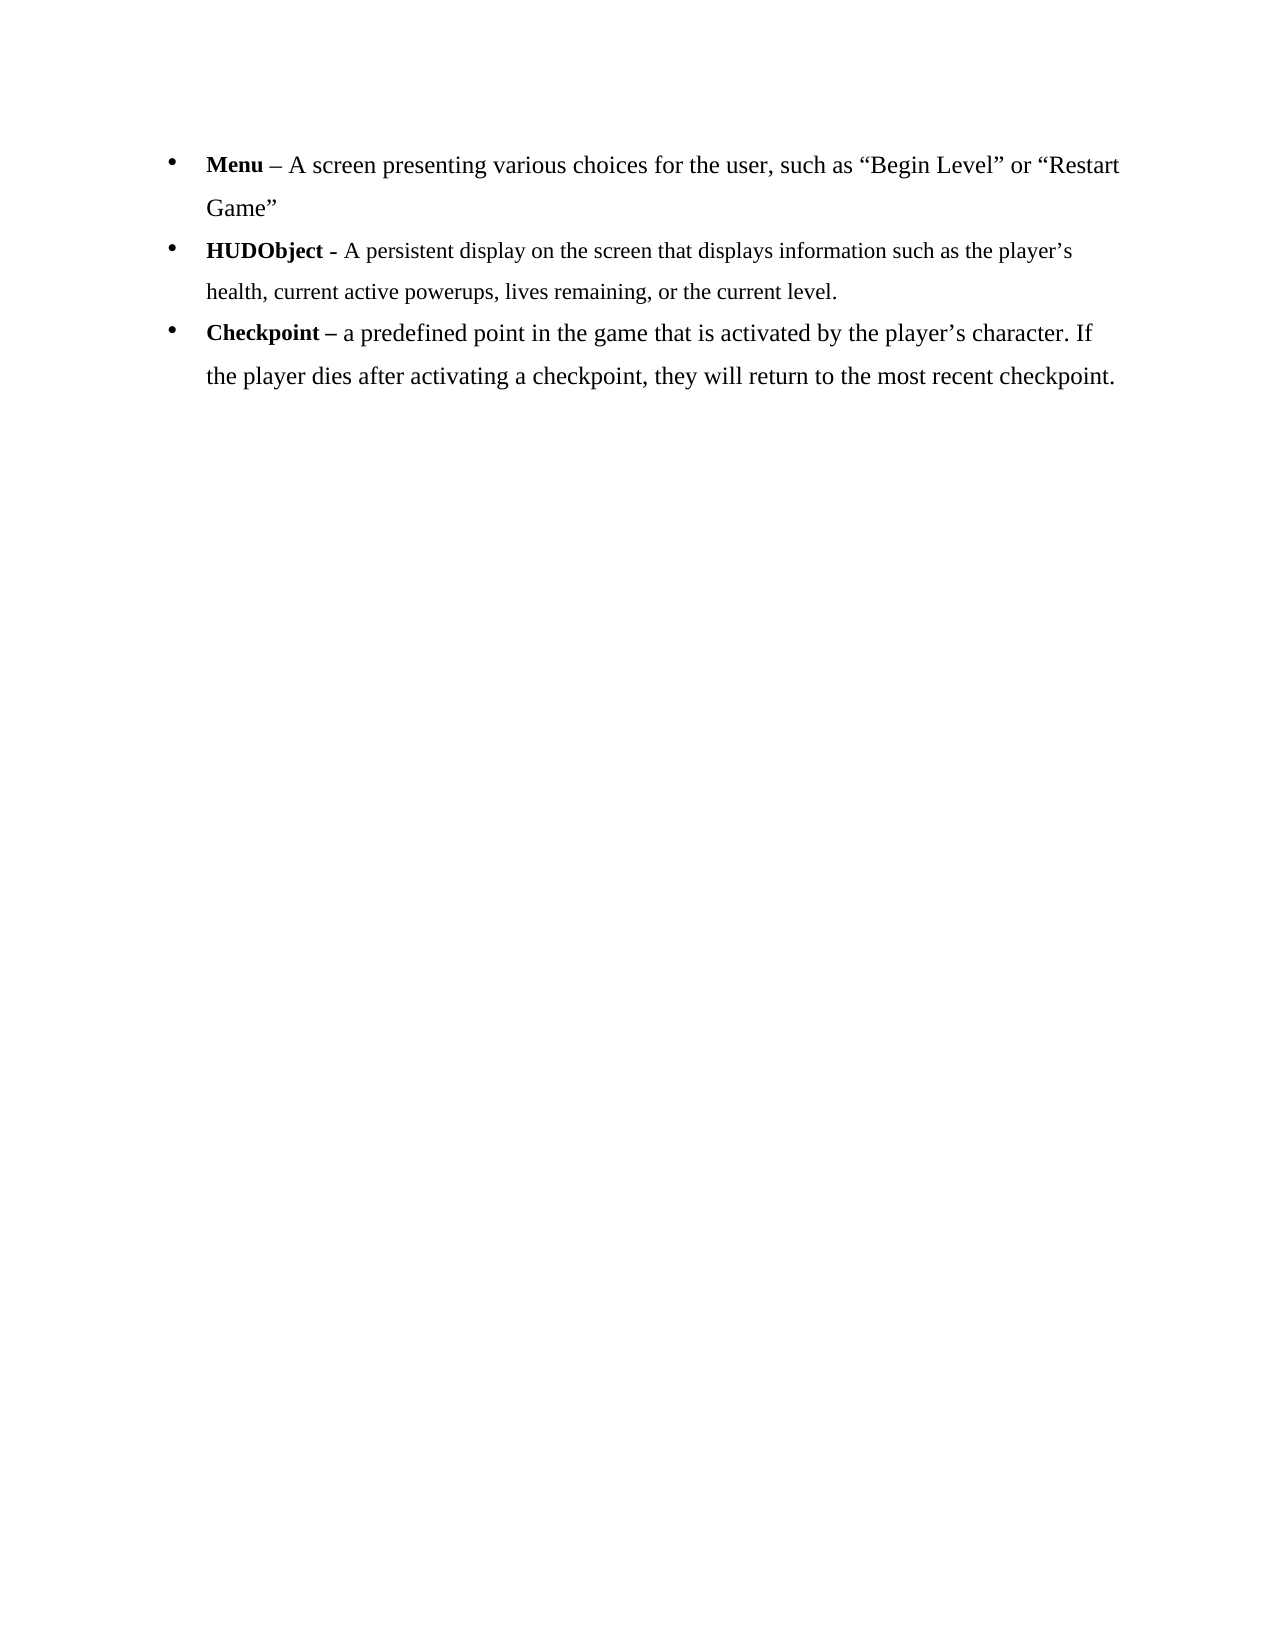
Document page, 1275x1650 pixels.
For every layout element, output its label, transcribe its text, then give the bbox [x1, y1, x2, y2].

list Checkpoint – a predefined point in the game that is activated by the player’s character. If the player dies after activating a checkpoint, they will return to the most recent checkpoint. [169, 318, 1125, 389]
list Menu – A screen presenting various choices for the user, such as “Begin Level” or “Restart Game” [169, 150, 1125, 222]
list HUDObject - A persistent display on the screen that displays information such as the player’s health, current active powerups, lives remaining, or the current level. [169, 236, 1125, 304]
